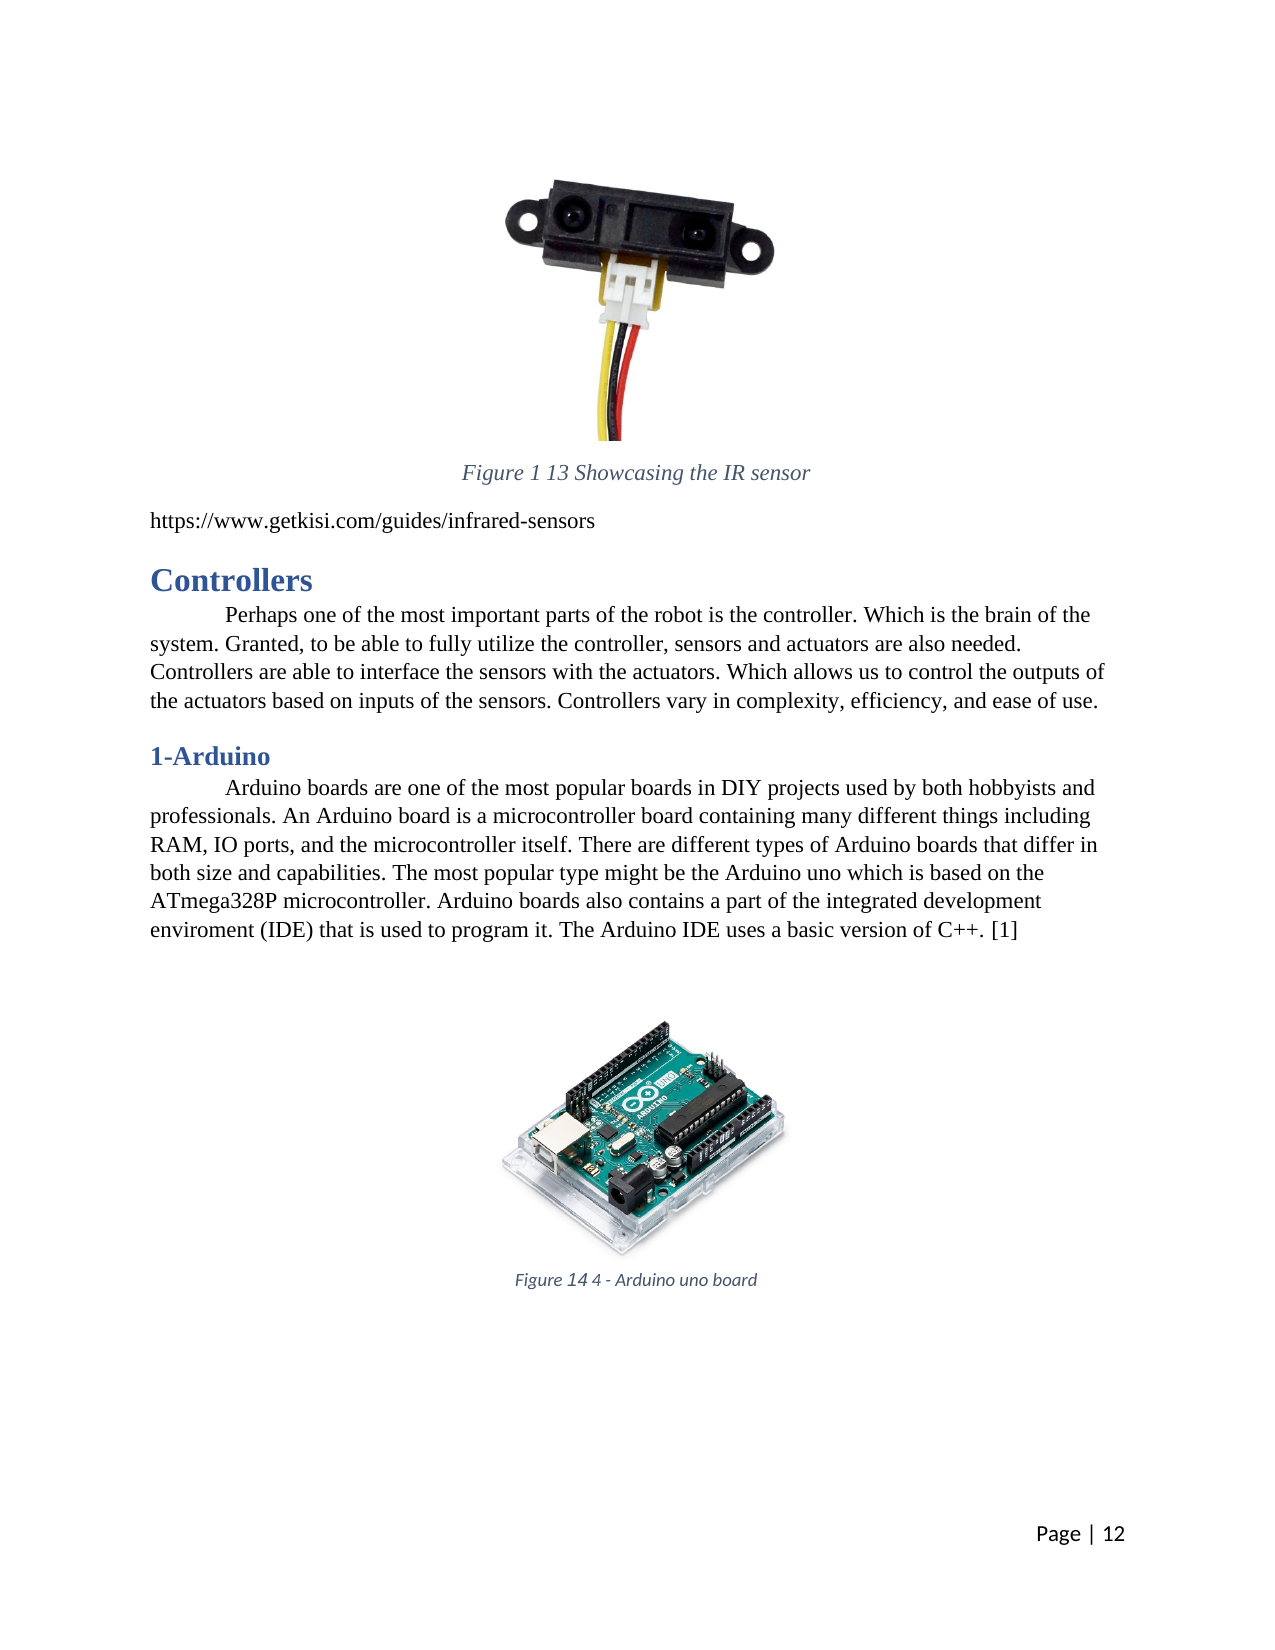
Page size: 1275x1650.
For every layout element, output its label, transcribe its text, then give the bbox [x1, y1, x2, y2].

text Perhaps one of the most important parts of the robot is the controller. Which is the brain of the system. Granted, to be able to fully utilize the controller, sensors and actuators are also needed. Controllers are able to interface the sensors with the actuators. Which allows us to control the outputs of the actuators based on inputs of the sensors. Controllers vary in complexity, efficiency, and ease of use. [150, 601, 1125, 713]
picture [466, 1003, 820, 1268]
picture [492, 150, 783, 441]
subtitle Controllers [150, 560, 1125, 598]
subtitle 1-Arduino [150, 740, 1125, 771]
text Arduino boards are one of the most popular boards in DIY projects used by both hobbyists and professionals. An Arduino board is a microcontroller board containing many different things including RAM, IO ports, and the microcontroller itself. There are different types of Arduino boards that differ in both size and capabilities. The most popular type might be the Arduino uno which is based on the ATmega328P microcontroller. Arduino boards also contains a part of the integrated development enviroment (IDE) that is used to program it. The Arduino IDE uses a basic version of C++. [1] [150, 774, 1125, 942]
text Figure 113 Showcasing the IR sensor [150, 459, 1125, 486]
text https://www.getkisi.com/guides/infrared-sensors [150, 507, 1125, 533]
